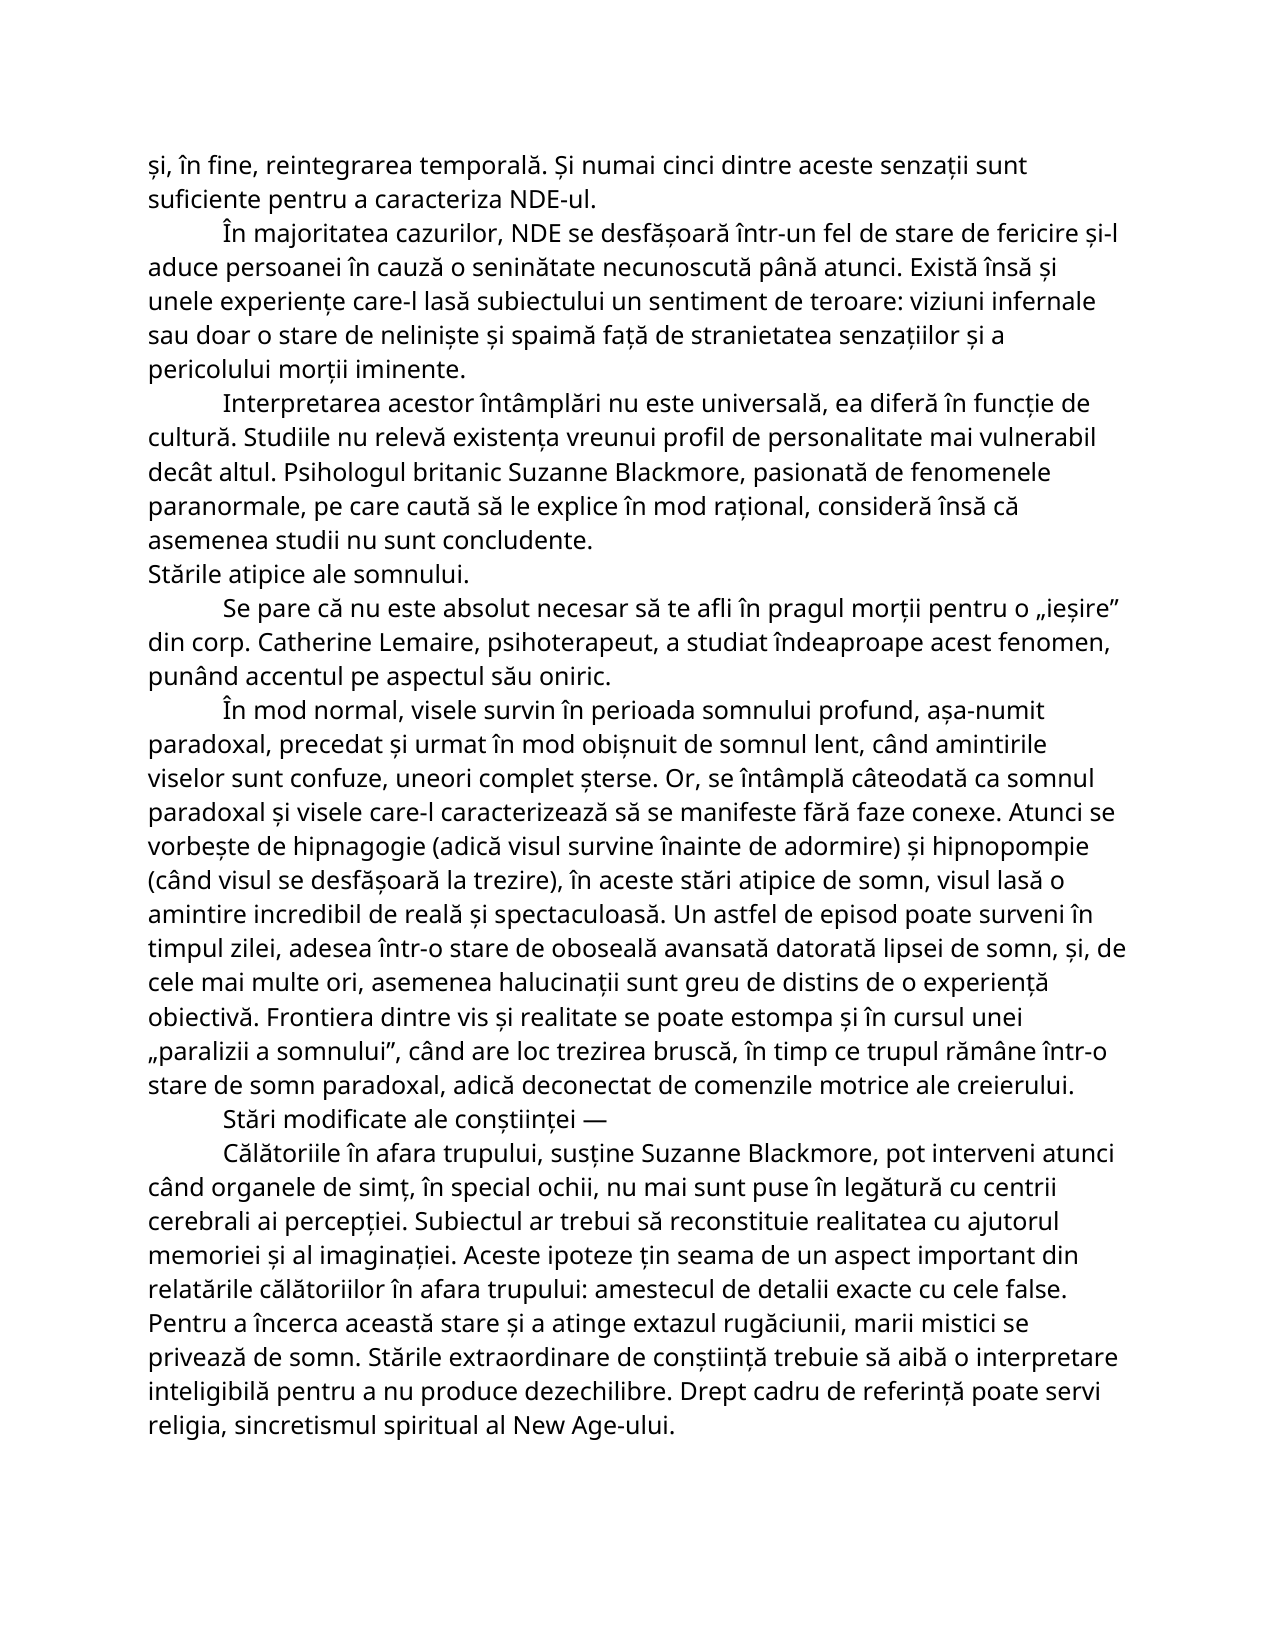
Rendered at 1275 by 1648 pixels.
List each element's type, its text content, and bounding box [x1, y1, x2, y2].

text Se pare că nu este absolut necesar să te afli în pragul morţii pentru o „ieşire” din corp. Catherine Lemaire, psihoterapeut, a studiat îndeaproape acest fenomen, punând accentul pe aspectul său oniric. [148, 590, 1127, 693]
text În mod normal, visele survin în perioada somnului profund, aşa-numit paradoxal, precedat şi urmat în mod obişnuit de somnul lent, când amintirile viselor sunt confuze, uneori complet şterse. Or, se întâmplă câteodată ca somnul paradoxal şi visele care-l caracterizează să se manifeste fără faze conexe. Atunci se vorbeşte de hipnagogie (adică visul survine înainte de adormire) şi hipnopompie (când visul se desfăşoară la trezire), în aceste stări atipice de somn, visul lasă o amintire incredibil de reală şi spectaculoasă. Un astfel de episod poate surveni în timpul zilei, adesea într-o stare de oboseală avansată datorată lipsei de somn, şi, de cele mai multe ori, asemenea halucinaţii sunt greu de distins de o experienţă obiectivă. Frontiera dintre vis şi realitate se poate estompa şi în cursul unei „paralizii a somnului”, când are loc trezirea bruscă, în timp ce trupul rămâne într-o stare de somn paradoxal, adică deconectat de comenzile motrice ale creierului. [148, 693, 1127, 1101]
text Stări modificate ale conştiinţei — [148, 1101, 1127, 1135]
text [148, 148, 1127, 216]
text Călătoriile în afara trupului, susţine Suzanne Blackmore, pot interveni atunci când organele de simţ, în special ochii, nu mai sunt puse în legătură cu centrii cerebrali ai percepţiei. Subiectul ar trebui să reconstituie realitatea cu ajutorul memoriei şi al imaginaţiei. Aceste ipoteze ţin seama de un aspect important din relatările călătoriilor în afara trupului: amestecul de detalii exacte cu cele false. Pentru a încerca această stare şi a atinge extazul rugăciunii, marii mistici se privează de somn. Stările extraordinare de conştiinţă trebuie să aibă o interpretare inteligibilă pentru a nu produce dezechilibre. Drept cadru de referinţă poate servi religia, sincretismul spiritual al New Age-ului. [148, 1135, 1127, 1442]
text În majoritatea cazurilor, NDE se desfăşoară într-un fel de stare de fericire şi-l aduce persoanei în cauză o seninătate necunoscută până atunci. Există însă şi unele experienţe care-l lasă subiectului un sentiment de teroare: viziuni infernale sau doar o stare de nelinişte şi spaimă faţă de stranietatea senzaţiilor şi a pericolului morţii iminente. [148, 216, 1127, 386]
text Stările atipice ale somnului. [148, 556, 1127, 590]
text Interpretarea acestor întâmplări nu este universală, ea diferă în funcţie de cultură. Studiile nu relevă existenţa vreunui profil de personalitate mai vulnerabil decât altul. Psihologul britanic Suzanne Blackmore, pasionată de fenomenele paranormale, pe care caută să le explice în mod raţional, consideră însă că asemenea studii nu sunt concludente. [148, 386, 1127, 556]
